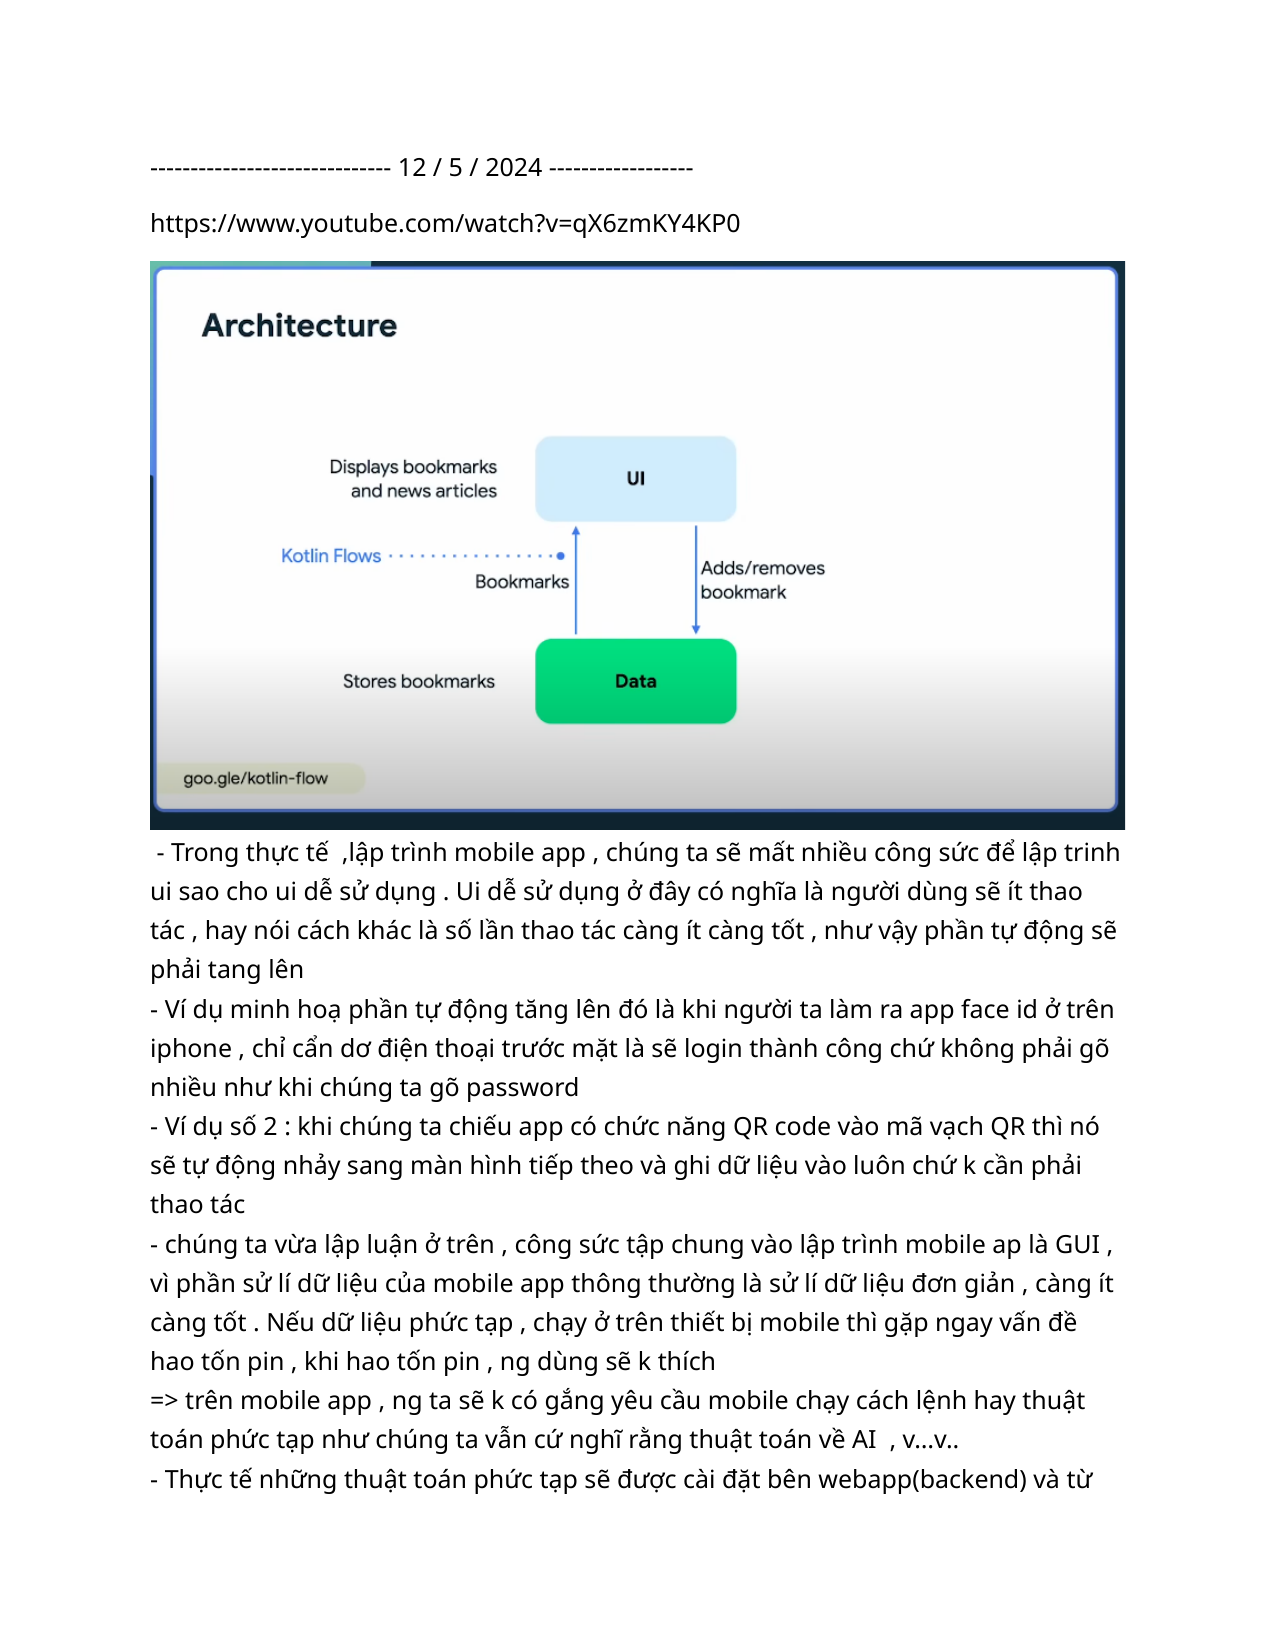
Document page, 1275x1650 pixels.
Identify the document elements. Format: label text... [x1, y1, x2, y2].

text https://www.youtube.com/watch?v=qX6zmKY4KP0 [150, 206, 1125, 240]
text ------------------------------ 12 / 5 / 2024 ------------------ [150, 150, 1125, 184]
picture [150, 261, 1125, 830]
